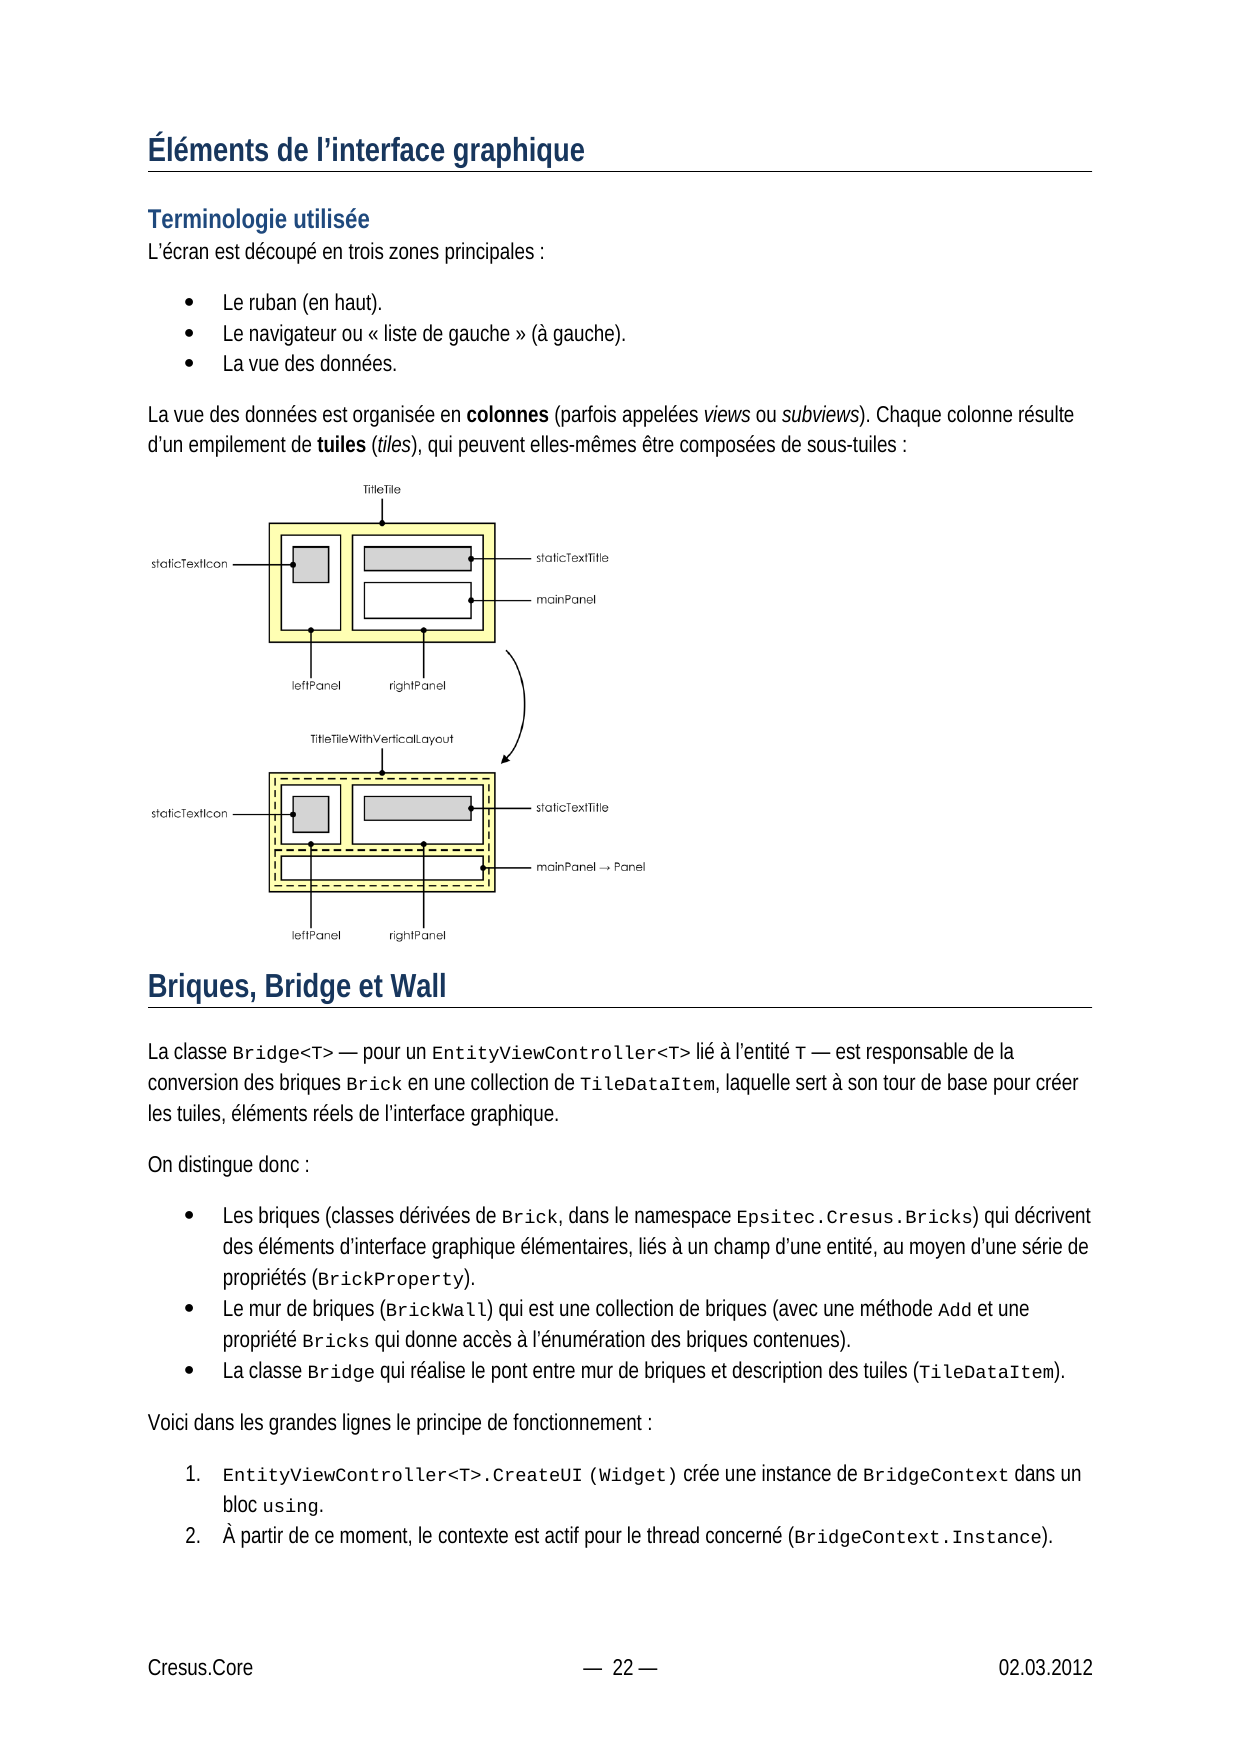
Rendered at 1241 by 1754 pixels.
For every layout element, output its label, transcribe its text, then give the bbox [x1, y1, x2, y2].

subtitle Briques, Bridge et Wall [148, 966, 1092, 1007]
list À partir de ce moment, le contexte est actif pour le thread concerné (BridgeContext.Instance). [185, 1522, 1092, 1549]
list Le navigateur ou « liste de gauche » (à gauche). [185, 319, 1092, 346]
list EntityViewController<T>.CreateUI (Widget) crée une instance de BridgeContext dans un bloc using. [185, 1460, 1092, 1518]
text L’écran est découpé en trois zones principales : [148, 238, 1092, 265]
picture [147, 482, 667, 942]
text Voici dans les grandes lignes le principe de fonctionnement : [148, 1409, 1092, 1435]
text La classe Bridge<T> — pour un EntityViewController<T> lié à l’entité T — est responsable de la conversion des briques Brick en une collection de TileDataItem, laquelle sert à son tour de base pour créer les tuiles, éléments réels de l’interface graphique. [148, 1038, 1092, 1127]
list Le mur de briques (BrickWall) qui est une collection de briques (avec une méthode Add et une propriété Bricks qui donne accès à l’énumération des briques contenues). [185, 1294, 1092, 1353]
list La classe Bridge qui réalise le pont entre mur de briques et description des tuiles (TileDataItem). [185, 1357, 1092, 1384]
subtitle Terminologie utilisée [148, 203, 1092, 234]
list La vue des données. [185, 350, 1092, 376]
text La vue des données est organisée en colonnes (parfois appelées views ou subviews). Chaque colonne résulte d’un empilement de tuiles (tiles), qui peuvent elles-mêmes être composées de sous-tuiles : [148, 401, 1092, 457]
list Les briques (classes dérivées de Brick, dans le namespace Epsitec.Cresus.Bricks) qui décrivent des éléments d’interface graphique élémentaires, liés à un champ d’une entité, au moyen d’une série de propriétés (BrickProperty). [185, 1202, 1092, 1291]
text On distingue donc : [148, 1151, 1092, 1178]
list Le ruban (en haut). [185, 289, 1092, 316]
subtitle Éléments de l’interface graphique [148, 131, 1092, 171]
